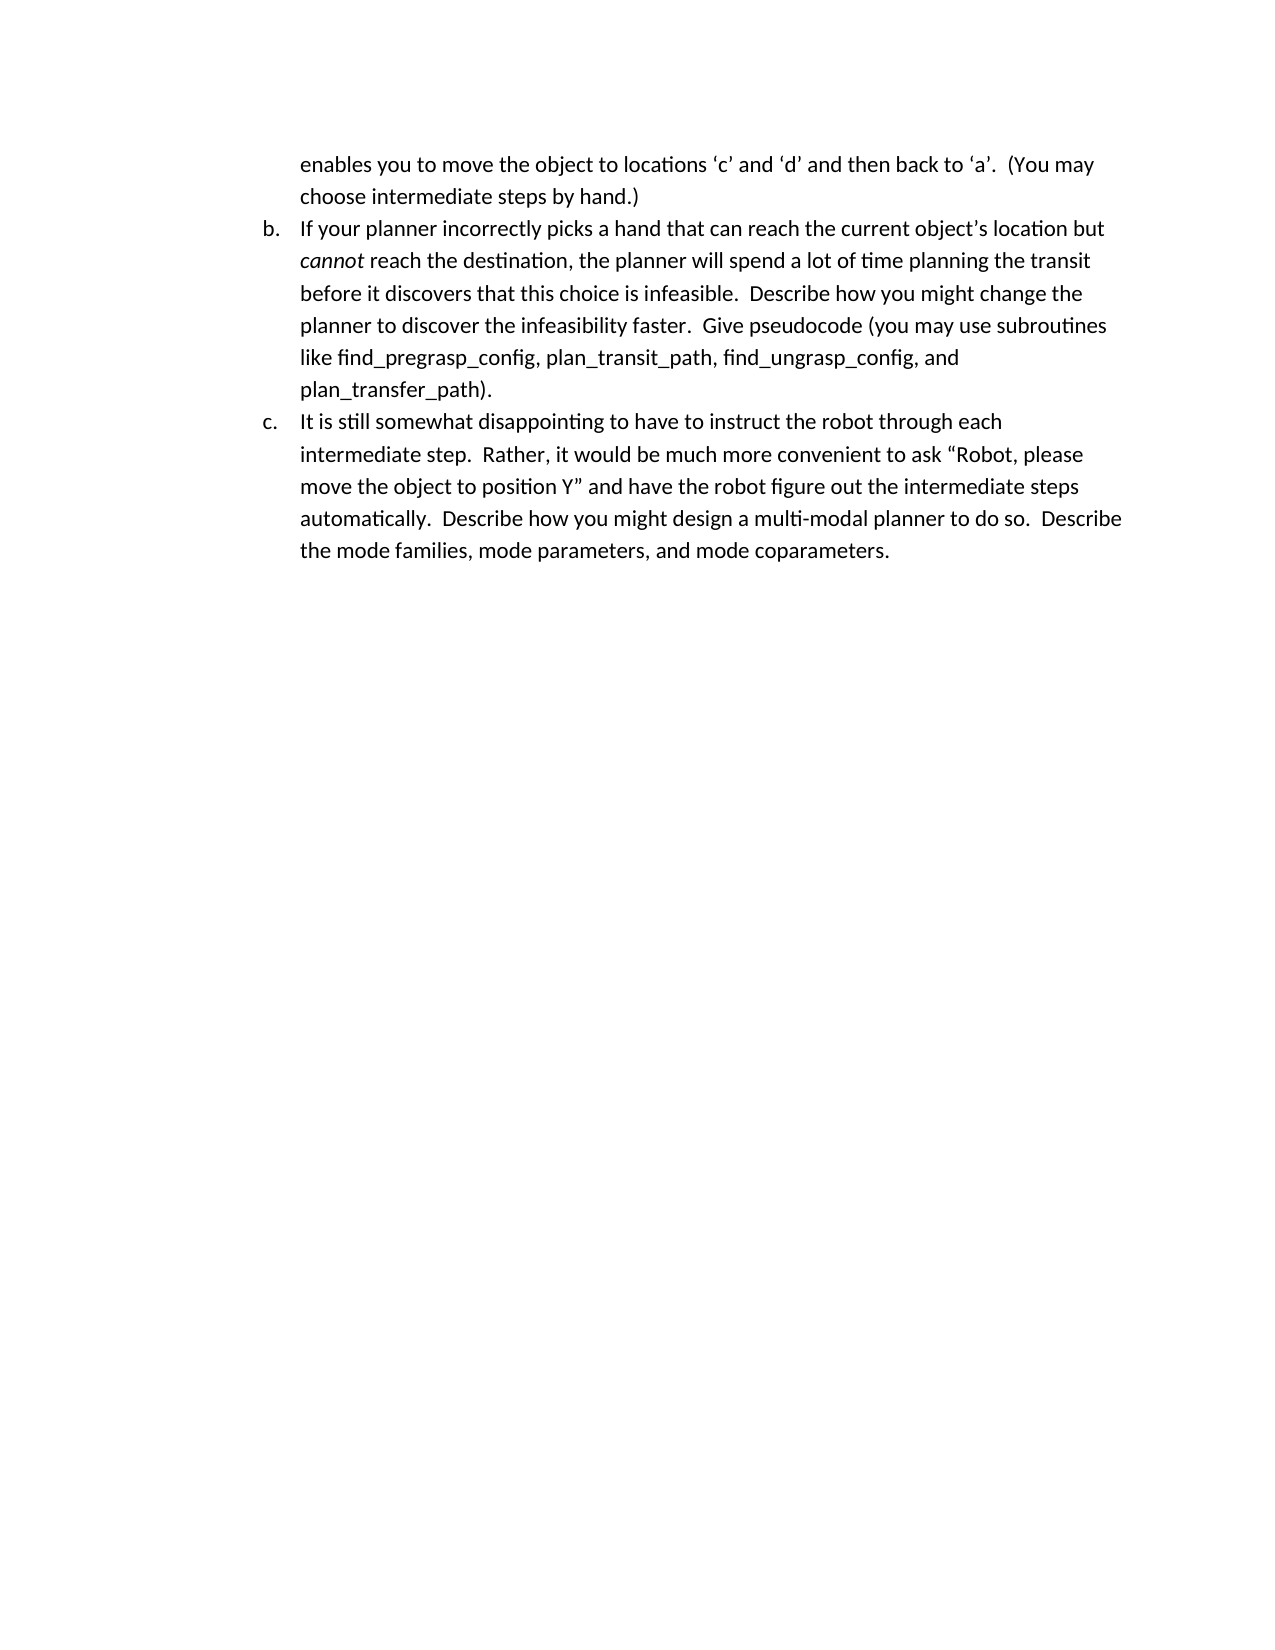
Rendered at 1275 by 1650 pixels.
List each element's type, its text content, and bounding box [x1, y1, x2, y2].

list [262, 150, 1125, 210]
list It is still somewhat disappointing to have to instruct the robot through each intermediate step. Rather, it would be much more convenient to ask “Robot, please move the object to position Y” and have the robot figure out the intermediate steps automatically. Describe how you might design a multi-modal planner to do so. Describe the mode families, mode parameters, and mode coparameters. [262, 407, 1125, 564]
list If your planner incorrectly picks a hand that can reach the current object’s location but cannot reach the destination, the planner will spend a lot of time planning the transit before it discovers that this choice is infeasible. Describe how you might change the planner to discover the infeasibility faster. Give pseudocode (you may use subroutines like find_pregrasp_config, plan_transit_path, find_ungrasp_config, and plan_transfer_path). [262, 214, 1125, 403]
